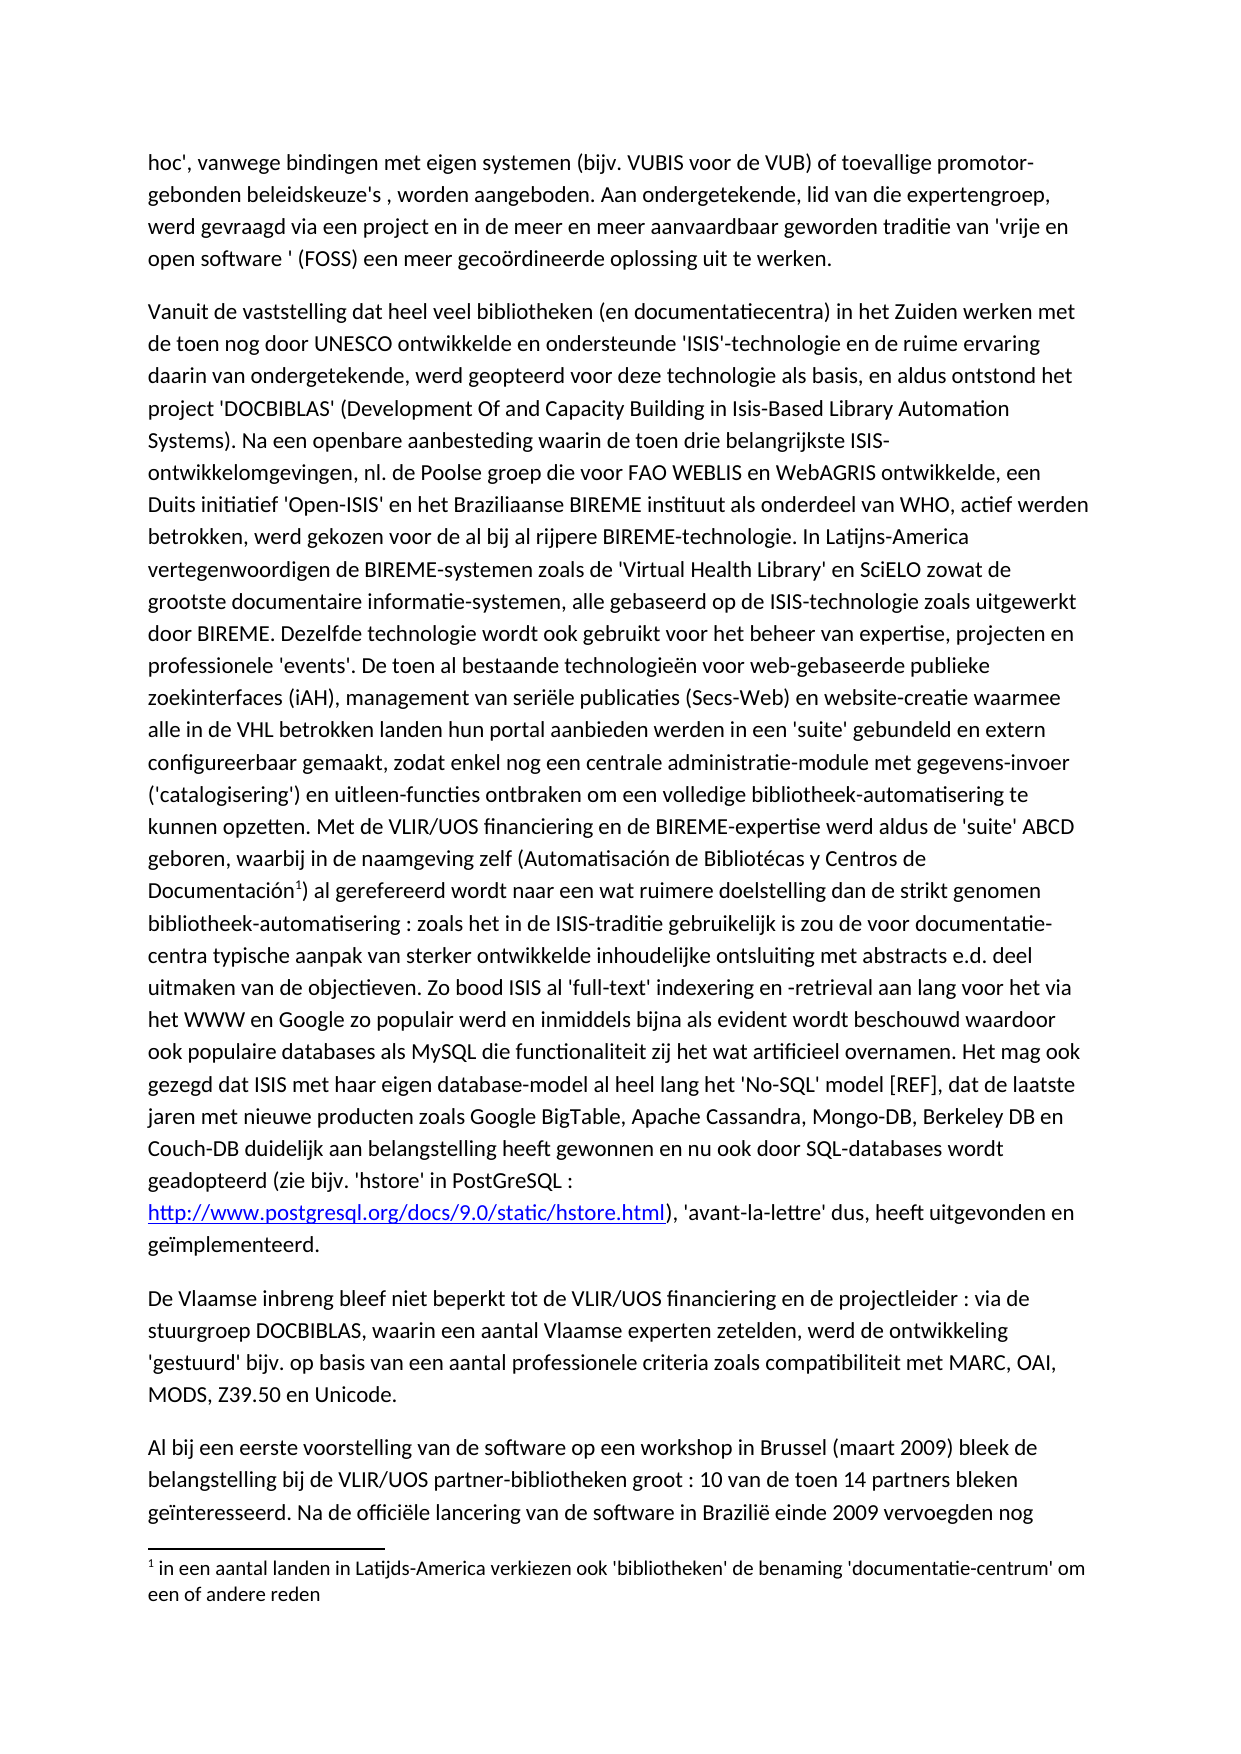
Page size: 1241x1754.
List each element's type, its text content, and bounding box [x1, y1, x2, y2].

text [148, 148, 1093, 272]
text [148, 1433, 1093, 1526]
text Vanuit de vaststelling dat heel veel bibliotheken (en documentatiecentra) in het Zuiden werken met de toen nog door UNESCO ontwikkelde en ondersteunde 'ISIS'-technologie en de ruime ervaring daarin van ondergetekende, werd geopteerd voor deze technologie als basis, en aldus ontstond het project 'DOCBIBLAS' (Development Of and Capacity Building in Isis-Based Library Automation Systems). Na een openbare aanbesteding waarin de toen drie belangrijkste ISIS-ontwikkelomgevingen, nl. de Poolse groep die voor FAO WEBLIS en WebAGRIS ontwikkelde, een Duits initiatief 'Open-ISIS' en het Braziliaanse BIREME instituut als onderdeel van WHO, actief werden betrokken, werd gekozen voor de al bij al rijpere BIREME-technologie. In Latijns-America vertegenwoordigen de BIREME-systemen zoals de 'Virtual Health Library' en SciELO zowat de grootste documentaire informatie-systemen, alle gebaseerd op de ISIS-technologie zoals uitgewerkt door BIREME. Dezelfde technologie wordt ook gebruikt voor het beheer van expertise, projecten en professionele 'events'. De toen al bestaande technologieën voor web-gebaseerde publieke zoekinterfaces (iAH), management van seriële publicaties (Secs-Web) en website-creatie waarmee alle in de VHL betrokken landen hun portal aanbieden werden in een 'suite' gebundeld en extern configureerbaar gemaakt, zodat enkel nog een centrale administratie-module met gegevens-invoer ('catalogisering') en uitleen-functies ontbraken om een volledige bibliotheek-automatisering te kunnen opzetten. Met de VLIR/UOS financiering en de BIREME-expertise werd aldus de 'suite' ABCD geboren, waarbij in de naamgeving zelf (Automatisación de Bibliotécas y Centros de Documentación) al gerefereerd wordt naar een wat ruimere doelstelling dan de strikt genomen bibliotheek-automatisering : zoals het in de ISIS-traditie gebruikelijk is zou de voor documentatie-centra typische aanpak van sterker ontwikkelde inhoudelijke ontsluiting met abstracts e.d. deel uitmaken van de objectieven. Zo bood ISIS al 'full-text' indexering en -retrieval aan lang voor het via het WWW en Google zo populair werd en inmiddels bijna als evident wordt beschouwd waardoor ook populaire databases als MySQL die functionaliteit zij het wat artificieel overnamen. Het mag ook gezegd dat ISIS met haar eigen database-model al heel lang het 'No-SQL' model [REF], dat de laatste jaren met nieuwe producten zoals Google BigTable, Apache Cassandra, Mongo-DB, Berkeley DB en Couch-DB duidelijk aan belangstelling heeft gewonnen en nu ook door SQL-databases wordt geadopteerd (zie bijv. 'hstore' in PostGreSQL : http://www.postgresql.org/docs/9.0/static/hstore.html), 'avant-la-lettre' dus, heeft uitgevonden en geïmplementeerd. [148, 297, 1093, 1259]
text De Vlaamse inbreng bleef niet beperkt tot de VLIR/UOS financiering en de projectleider : via de stuurgroep DOCBIBLAS, waarin een aantal Vlaamse experten zetelden, werd de ontwikkeling 'gestuurd' bijv. op basis van een aantal professionele criteria zoals compatibiliteit met MARC, OAI, MODS, Z39.50 en Unicode. [148, 1284, 1093, 1408]
